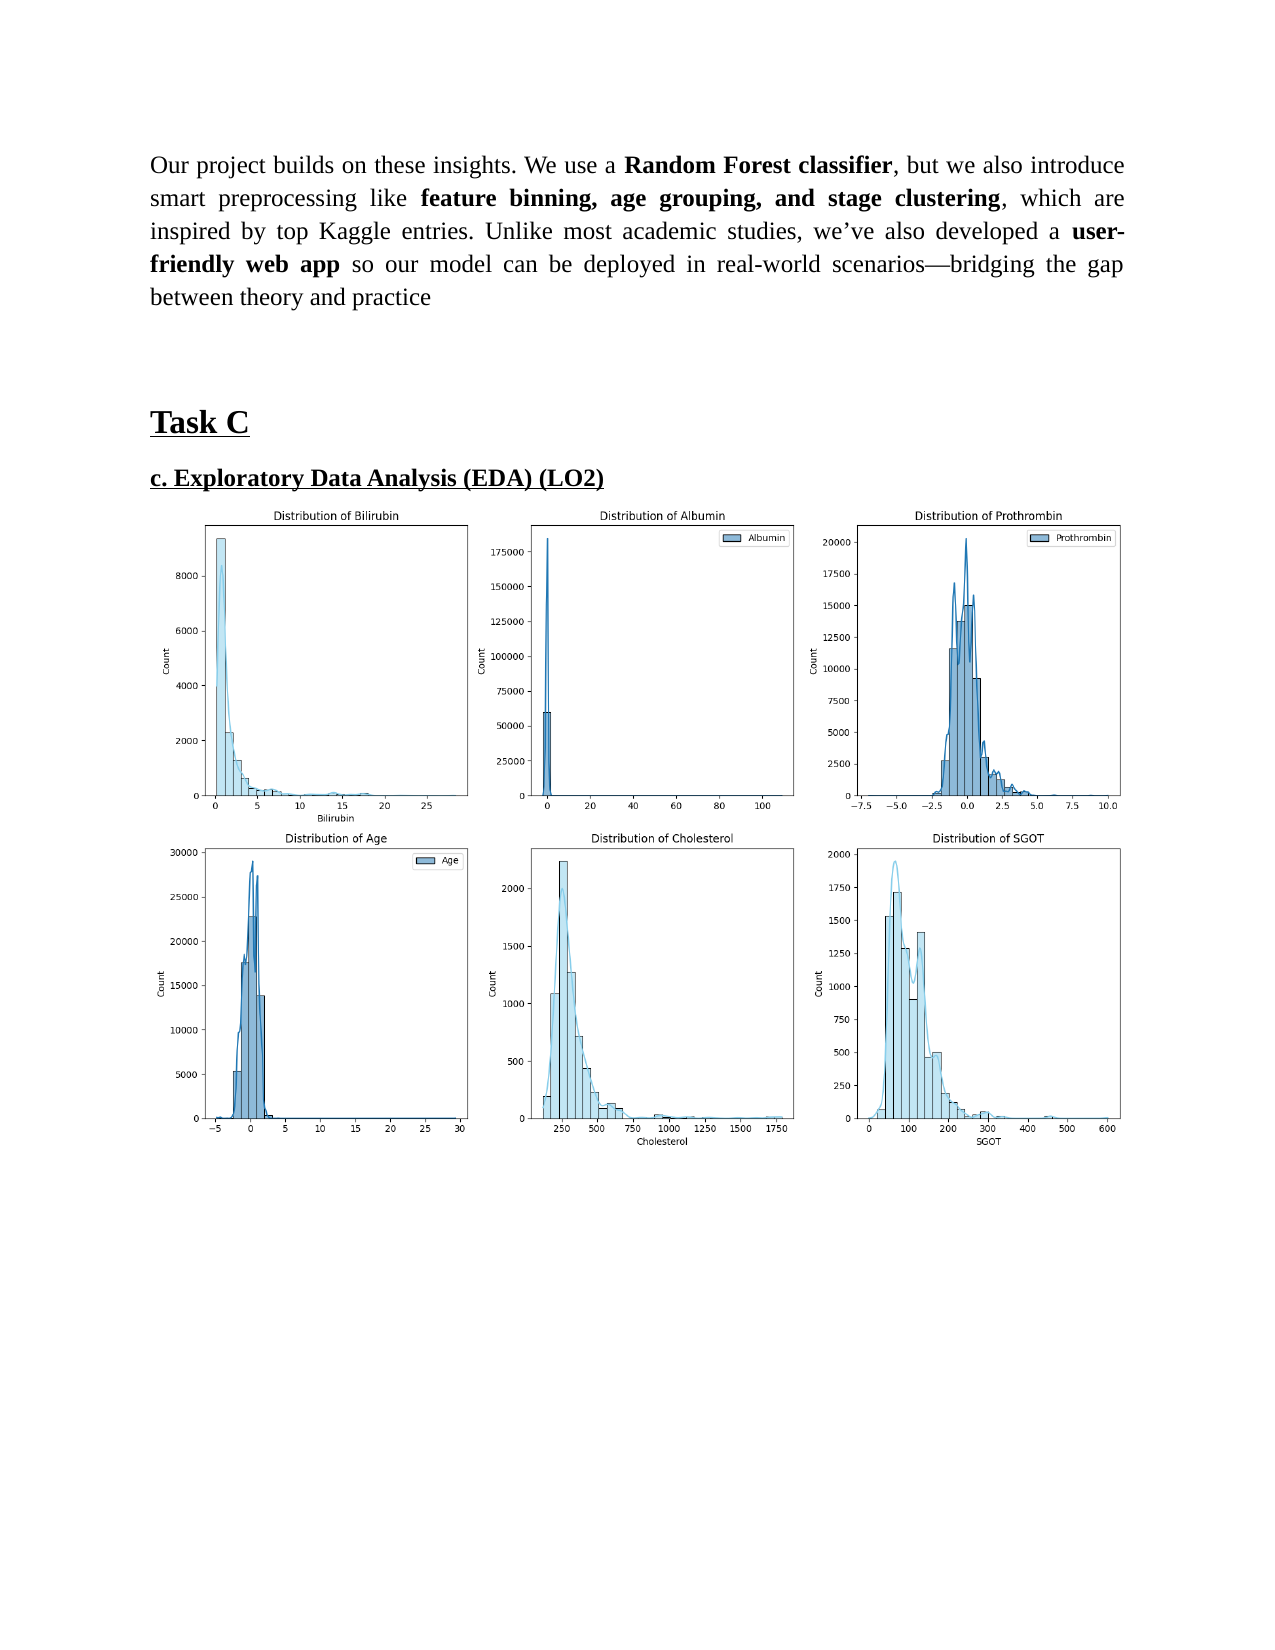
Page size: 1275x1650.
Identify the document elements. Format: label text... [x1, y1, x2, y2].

subtitle Task C [150, 402, 1125, 441]
picture [150, 504, 1125, 1153]
subtitle c. Exploratory Data Analysis (EDA) (LO2) [150, 463, 1125, 492]
text Our project builds on these insights. We use a Random Forest classifier, but we also introduce smart preprocessing like feature binning, age grouping, and stage clustering, which are inspired by top Kaggle entries. Unlike most academic studies, we’ve also developed a user-friendly web app so our model can be deployed in real-world scenarios—bridging the gap between theory and practice [150, 150, 1125, 311]
